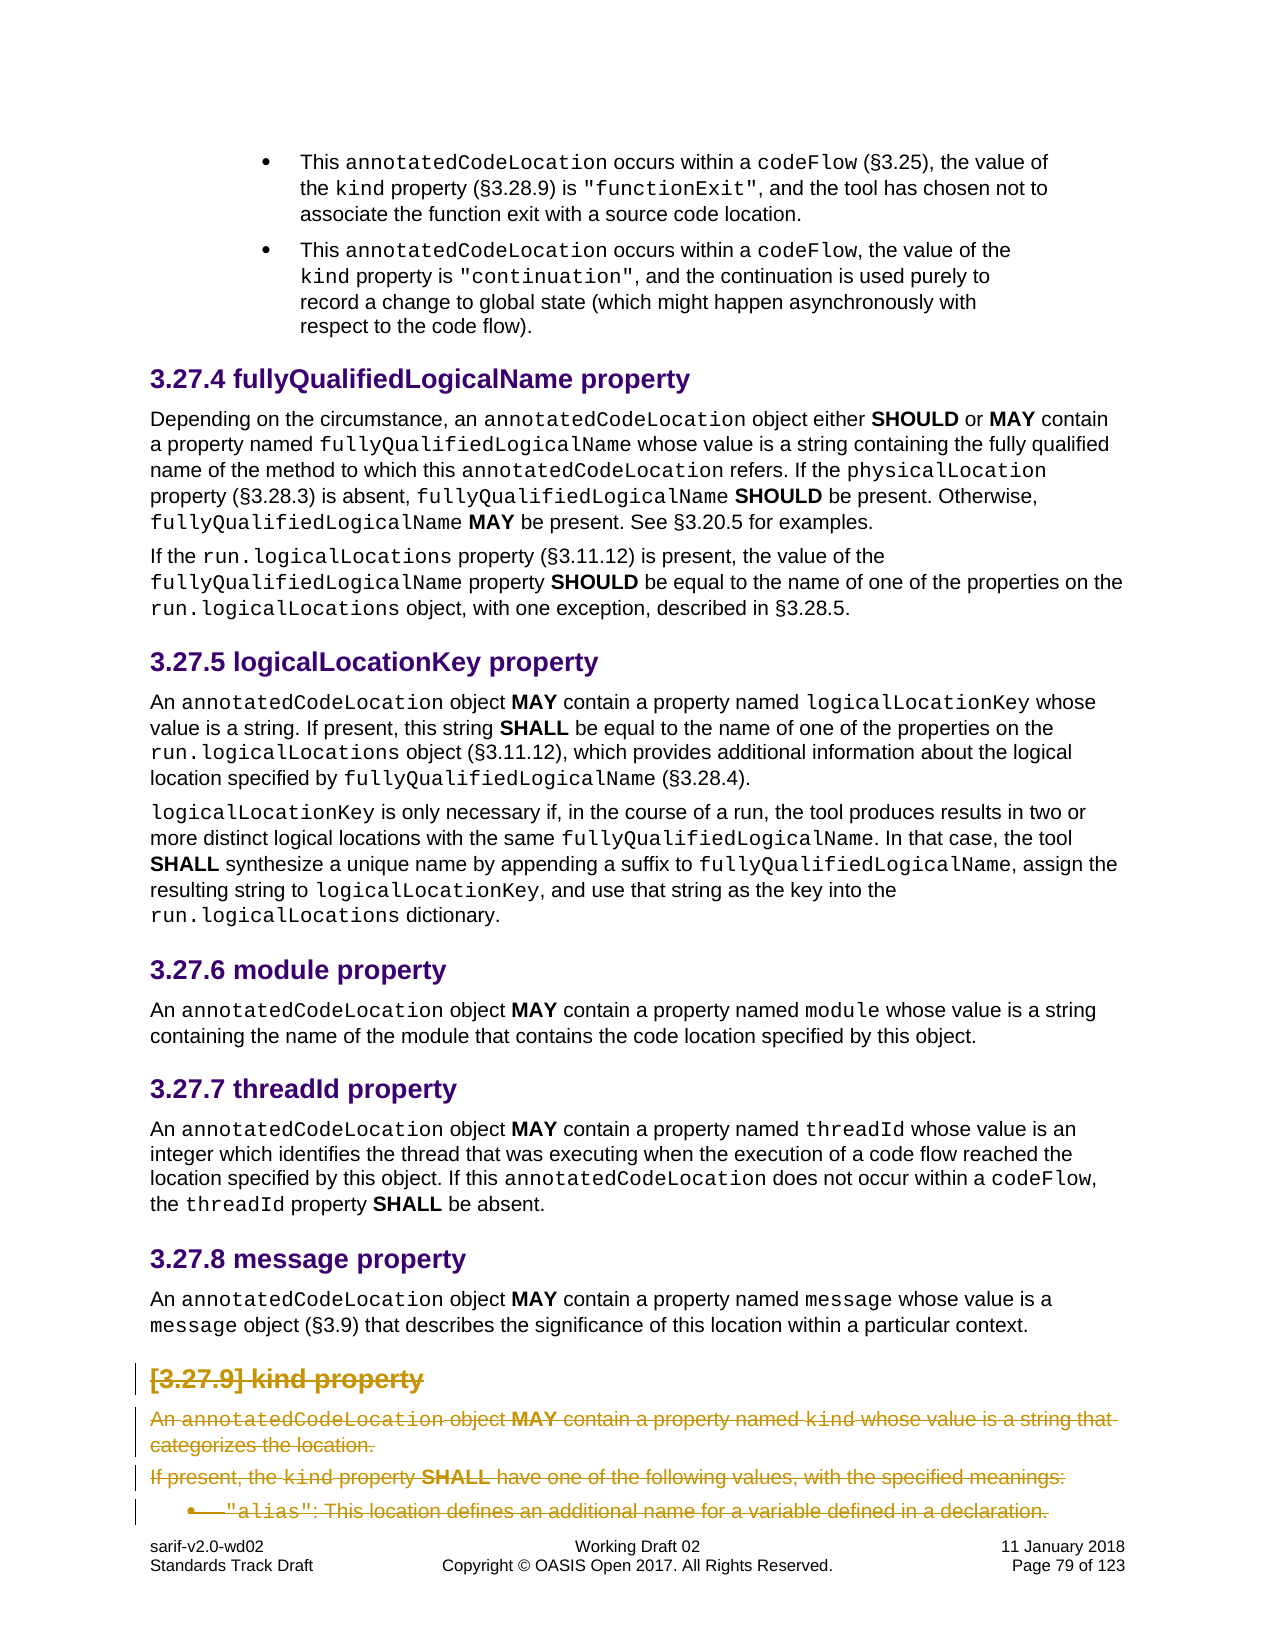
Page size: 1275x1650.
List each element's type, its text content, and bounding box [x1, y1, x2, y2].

subtitle logicalLocationKey property [150, 646, 1125, 678]
subtitle module property [150, 954, 1125, 985]
text An annotatedCodeLocation object MAY contain a property named message whose value is a message object (§3.9) that describes the significance of this location within a particular context. [150, 1287, 1125, 1338]
text Depending on the circumstance, an annotatedCodeLocation object either SHOULD or MAY contain a property named fullyQualifiedLogicalName whose value is a string containing the fully qualified name of the method to which this annotatedCodeLocation refers. If the physicalLocation property (§3.27.3) is absent, fullyQualifiedLogicalName SHOULD be present. Otherwise, fullyQualifiedLogicalName MAY be present. See §3.20.5 for examples. [150, 406, 1125, 536]
list This annotatedCodeLocation occurs within a codeFlow (§3.24), the value of the kind property (§3.27.9) is "functionExit", and the tool has chosen not to associate the function exit with a source code location. [262, 150, 1050, 226]
subtitle fullyQualifiedLogicalName property [150, 363, 1125, 394]
list This annotatedCodeLocation occurs within a codeFlow, the value of the kind property is "continuation", and the continuation is used purely to record a change to global state (which might happen asynchronously with respect to the code flow). [262, 238, 1050, 338]
text An annotatedCodeLocation object MAY contain a property named threadId whose value is an integer which identifies the thread that was executing when the execution of a code flow reached the location specified by this object. If this annotatedCodeLocation does not occur within a codeFlow, the threadId property SHALL be absent. [150, 1116, 1125, 1218]
text An annotatedCodeLocation object MAY contain a property named module whose value is a string containing the name of the module that contains the code location specified by this object. [150, 998, 1125, 1048]
text An annotatedCodeLocation object MAY contain a property named logicalLocationKey whose value is a string. If present, this string SHALL be equal to the name of one of the properties on the run.logicalLocations object (§3.11.12), which provides additional information about the logical location specified by fullyQualifiedLogicalName (§3.27.4). [150, 690, 1125, 792]
text logicalLocationKey is only necessary if, in the course of a run, the tool produces results in two or more distinct logical locations with the same fullyQualifiedLogicalName. In that case, the tool SHALL synthesize a unique name by appending a suffix to fullyQualifiedLogicalName, assign the resulting string to logicalLocationKey, and use that string as the key into the run.logicalLocations dictionary. [150, 800, 1125, 929]
text If the run.logicalLocations property (§3.11.12) is present, the value of the fullyQualifiedLogicalName property SHOULD be equal to the name of one of the properties on the run.logicalLocations object, with one exception, described in §3.27.5. [150, 544, 1125, 621]
subtitle message property [150, 1243, 1125, 1274]
subtitle threadId property [150, 1073, 1125, 1104]
